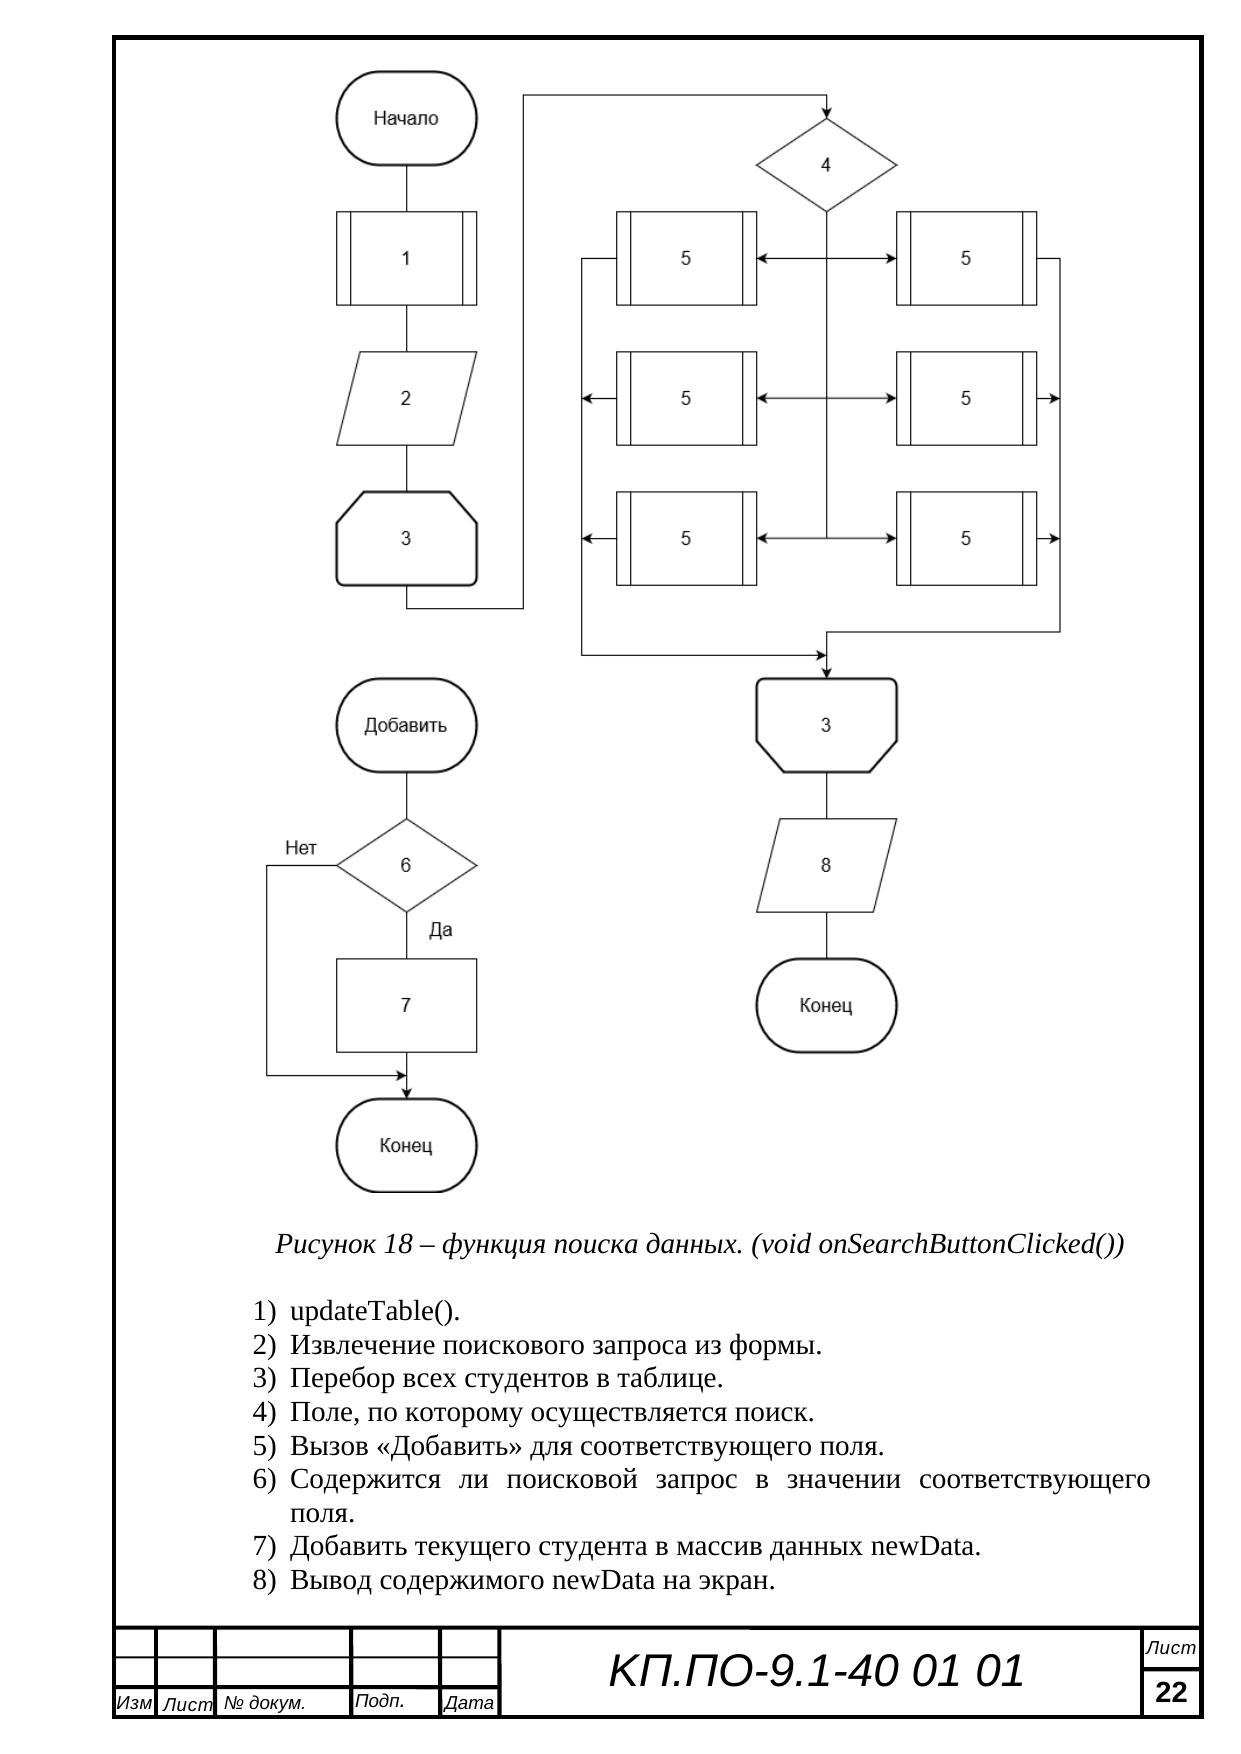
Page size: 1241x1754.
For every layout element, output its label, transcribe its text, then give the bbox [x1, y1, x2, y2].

picture [258, 70, 1070, 1193]
text Рисунок 18 – функция поиска данных. (void onSearchButtonClicked()) [177, 1226, 1152, 1260]
list Вывод содержимого newData на экран. [252, 1562, 1152, 1595]
list updateTable(). [252, 1293, 1152, 1327]
list Добавить текущего студента в массив данных newData. [252, 1528, 1152, 1562]
list Извлечение поискового запроса из формы. [252, 1327, 1152, 1361]
list Содержится ли поисковой запрос в значении соответствующего поля. [252, 1461, 1152, 1528]
list Вызов «Добавить» для соответствующего поля. [252, 1428, 1152, 1461]
list Поле, по которому осуществляется поиск. [252, 1394, 1152, 1428]
list Перебор всех студентов в таблице. [252, 1361, 1152, 1394]
